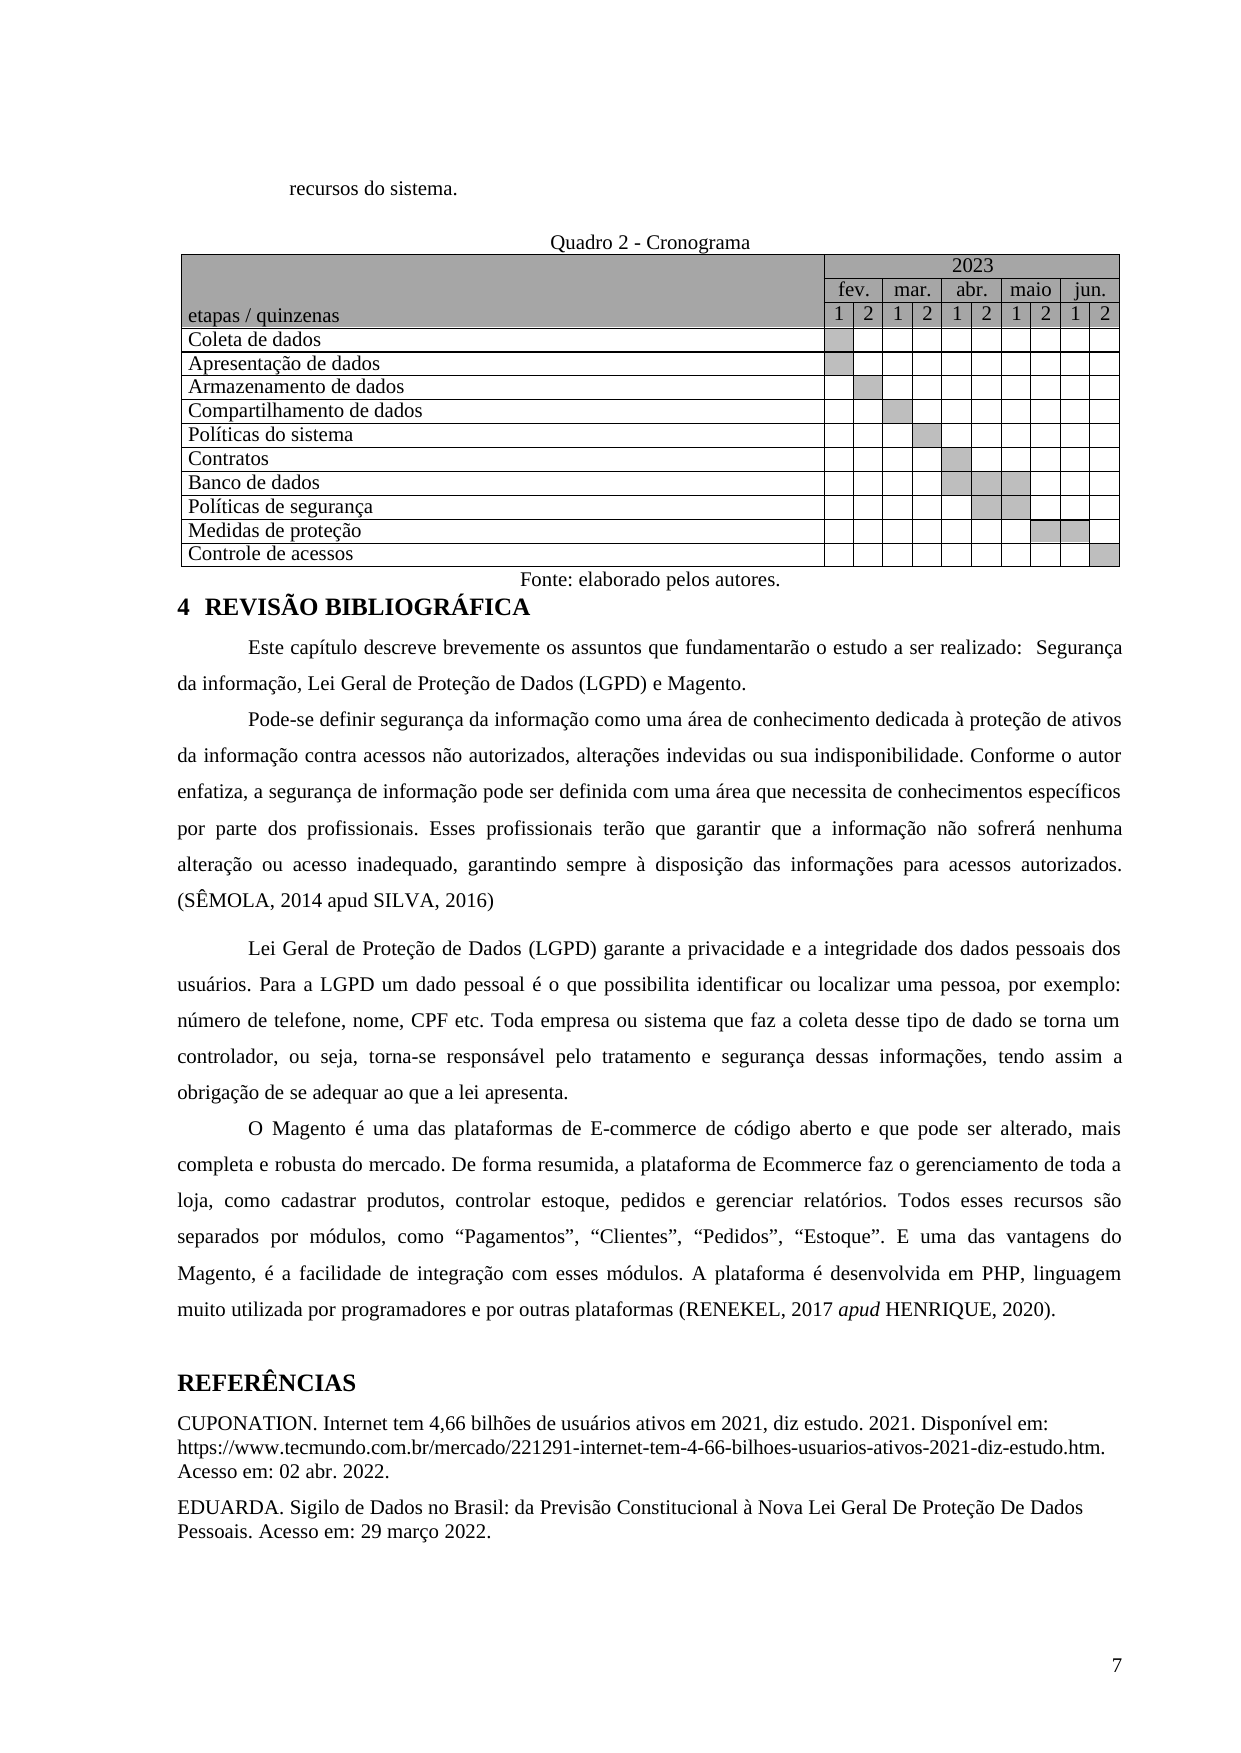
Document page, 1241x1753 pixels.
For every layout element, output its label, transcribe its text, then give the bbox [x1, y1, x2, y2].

table_cell [1090, 496, 1119, 519]
table_cell mar. [883, 279, 941, 302]
table_cell 2 [1031, 303, 1060, 327]
table_cell [1002, 472, 1030, 495]
table_cell [942, 496, 971, 519]
table_cell [1090, 448, 1119, 471]
table_cell [854, 448, 882, 471]
table_cell 1 [825, 303, 853, 327]
table_cell [1090, 353, 1119, 375]
table_cell abr. [942, 279, 1001, 302]
table_cell [883, 520, 912, 542]
table_cell [913, 448, 941, 471]
table_cell [913, 472, 941, 495]
table_cell Coleta de dados [182, 329, 824, 351]
table_cell [972, 496, 1001, 519]
text Quadro 2 - Cronograma [548, 230, 752, 254]
table_cell [913, 400, 941, 423]
table_cell [942, 472, 971, 495]
table_cell [1061, 329, 1089, 351]
table_cell [1002, 544, 1030, 566]
table_cell [972, 329, 1001, 351]
table_cell [972, 353, 1001, 375]
table_cell [972, 448, 1001, 471]
table_cell [825, 353, 853, 375]
table_cell [942, 448, 971, 471]
table_cell [1090, 472, 1119, 495]
text Este capítulo descreve brevemente os assuntos que fundamentarão o estudo a ser realizado: Segurança da informação, Lei Geral de Proteção de Dados (LGPD) e Magento. [177, 635, 1122, 695]
table_cell [854, 520, 882, 542]
table_header etapas / quinzenas [182, 255, 824, 327]
table_cell [1061, 544, 1089, 566]
table_cell [913, 520, 941, 542]
table_cell [1002, 520, 1030, 542]
table_cell [1061, 472, 1089, 495]
table_cell [942, 329, 971, 351]
table_cell Contratos [182, 448, 824, 471]
table_cell [825, 400, 853, 423]
text Lei Geral de Proteção de Dados (LGPD) garante a privacidade e a integridade dos dados pessoais dos usuários. Para a LGPD um dado pessoal é o que possibilita identificar ou localizar uma pessoa, por exemplo: número de telefone, nome, CPF etc. Toda empresa ou sistema que faz a coleta desse tipo de dado se torna um controlador, ou seja, torna-se responsável pelo tratamento e segurança dessas informações, tendo assim a obrigação de se adequar ao que a lei apresenta. [177, 936, 1122, 1104]
table_cell [1031, 353, 1060, 375]
table_cell [1061, 424, 1089, 447]
table_cell [1031, 544, 1060, 566]
table_cell Políticas de segurança [182, 496, 824, 519]
table_cell 2 [972, 303, 1001, 327]
table_cell 1 [1002, 303, 1030, 327]
table_cell [1061, 353, 1089, 375]
table_cell [1090, 400, 1119, 423]
table_cell fev. [825, 279, 882, 302]
table_cell [913, 424, 941, 447]
table_cell [883, 353, 912, 375]
table_cell [825, 424, 853, 447]
table_cell [854, 353, 882, 375]
table_cell [1002, 353, 1030, 375]
table_cell [825, 376, 853, 399]
table_cell [1002, 496, 1030, 519]
text CUPONATION. Internet tem 4,66 bilhões de usuários ativos em 2021, diz estudo. 2021. Disponível em: https://www.tecmundo.com.br/mercado/221291-internet-tem-4-66-bilhoes-usuarios-ativos-2021-diz-estudo.htm. Acesso em: 02 abr. 2022. [177, 1411, 1117, 1483]
table_cell [942, 353, 971, 375]
table_cell [1031, 329, 1060, 351]
text EDUARDA. Sigilo de Dados no Brasil: da Previsão Constitucional à Nova Lei Geral De Proteção De Dados Pessoais. Acesso em: 29 março 2022. [177, 1495, 1109, 1543]
table_cell [883, 472, 912, 495]
table_cell [913, 353, 941, 375]
table_cell Apresentação de dados [182, 353, 824, 375]
table_cell [854, 496, 882, 519]
table_cell [1002, 376, 1030, 399]
table_cell [913, 376, 941, 399]
table_cell [1031, 376, 1060, 399]
table_cell [942, 424, 971, 447]
table_cell [942, 376, 971, 399]
table_cell [825, 520, 853, 542]
table_cell [825, 448, 853, 471]
table_cell [1002, 424, 1030, 447]
table_cell [854, 376, 882, 399]
subtitle REFERÊNCIAS [177, 1368, 1136, 1397]
table_cell [972, 424, 1001, 447]
table_cell [1002, 329, 1030, 351]
table_cell Controle de acessos [182, 544, 824, 566]
table_cell [1031, 521, 1060, 542]
table_cell [1031, 496, 1060, 519]
table_cell [883, 544, 912, 566]
table_cell [913, 496, 941, 519]
table_header 2023 [825, 255, 1119, 278]
table_cell [825, 544, 853, 566]
table_cell [972, 472, 1001, 495]
table_cell [854, 400, 882, 423]
table_cell Políticas do sistema [182, 424, 824, 447]
table_cell [825, 329, 853, 351]
table_cell [883, 400, 912, 423]
table_cell [1090, 520, 1119, 542]
table_cell 1 [942, 303, 971, 327]
table_cell [942, 544, 971, 566]
table_cell [854, 424, 882, 447]
table_cell [1002, 448, 1030, 471]
text Pode-se definir segurança da informação como uma área de conhecimento dedicada à proteção de ativos da informação contra acessos não autorizados, alterações indevidas ou sua indisponibilidade. Conforme o autor enfatiza, a segurança de informação pode ser definida com uma área que necessita de conhecimentos específicos por parte dos profissionais. Esses profissionais terão que garantir que a informação não sofrerá nenhuma alteração ou acesso inadequado, garantindo sempre à disposição das informações para acessos autorizados. (SÊMOLA, 2014 apud SILVA, 2016) [177, 707, 1123, 912]
table_cell [1031, 424, 1060, 447]
table_cell [1090, 544, 1119, 566]
table_cell Compartilhamento de dados [182, 400, 824, 423]
table_cell [1090, 424, 1119, 447]
table_cell [1061, 496, 1089, 519]
table_cell Banco de dados [182, 472, 824, 495]
table_cell [825, 496, 853, 519]
table_cell 2 [913, 303, 941, 327]
text O Magento é uma das plataformas de E-commerce de código aberto e que pode ser alterado, mais completa e robusta do mercado. De forma resumida, a plataforma de Ecommerce faz o gerenciamento de toda a loja, como cadastrar produtos, controlar estoque, pedidos e gerenciar relatórios. Todos esses recursos são separados por módulos, como “Pagamentos”, “Clientes”, “Pedidos”, “Estoque”. E uma das vantagens do Magento, é a facilidade de integração com esses módulos. A plataforma é desenvolvida em PHP, linguagem muito utilizada por programadores e por outras plataformas (RENEKEL, 2017 apud HENRIQUE, 2020). [177, 1116, 1122, 1321]
table_cell [942, 520, 971, 542]
text Fonte: elaborado pelos autores. [364, 567, 936, 591]
table_cell [883, 448, 912, 471]
table_cell [854, 329, 882, 351]
table_cell [1061, 376, 1089, 399]
table_cell [972, 520, 1001, 542]
table_cell Medidas de proteção [182, 520, 824, 542]
table_cell [1061, 400, 1089, 423]
table_cell [1031, 400, 1060, 423]
table_cell 2 [854, 303, 882, 327]
table_cell [854, 544, 882, 566]
table_cell 2 [1090, 303, 1119, 327]
table_cell [883, 424, 912, 447]
table_cell [1090, 329, 1119, 351]
table_cell [1090, 376, 1119, 399]
table_cell [1031, 472, 1060, 495]
table_cell [1002, 400, 1030, 423]
table_cell [942, 400, 971, 423]
table_cell 1 [1061, 303, 1089, 327]
table_cell [972, 376, 1001, 399]
table_cell Armazenamento de dados [182, 376, 824, 399]
text recursos do sistema. [289, 176, 1136, 199]
table_cell [913, 329, 941, 351]
table_cell [883, 376, 912, 399]
table_cell [1061, 521, 1089, 542]
table_cell [883, 329, 912, 351]
table_cell 1 [883, 303, 912, 327]
table_cell [913, 544, 941, 566]
table_cell [1031, 448, 1060, 471]
subtitle REVISÃO BIBLIOGRÁFICA [177, 592, 1136, 621]
table_cell [825, 472, 853, 495]
table_cell [883, 496, 912, 519]
table_cell maio [1002, 279, 1060, 302]
table_cell [854, 472, 882, 495]
table_cell jun. [1061, 279, 1119, 302]
table_cell [972, 544, 1001, 566]
table_cell [972, 400, 1001, 423]
table_cell [1061, 448, 1089, 471]
